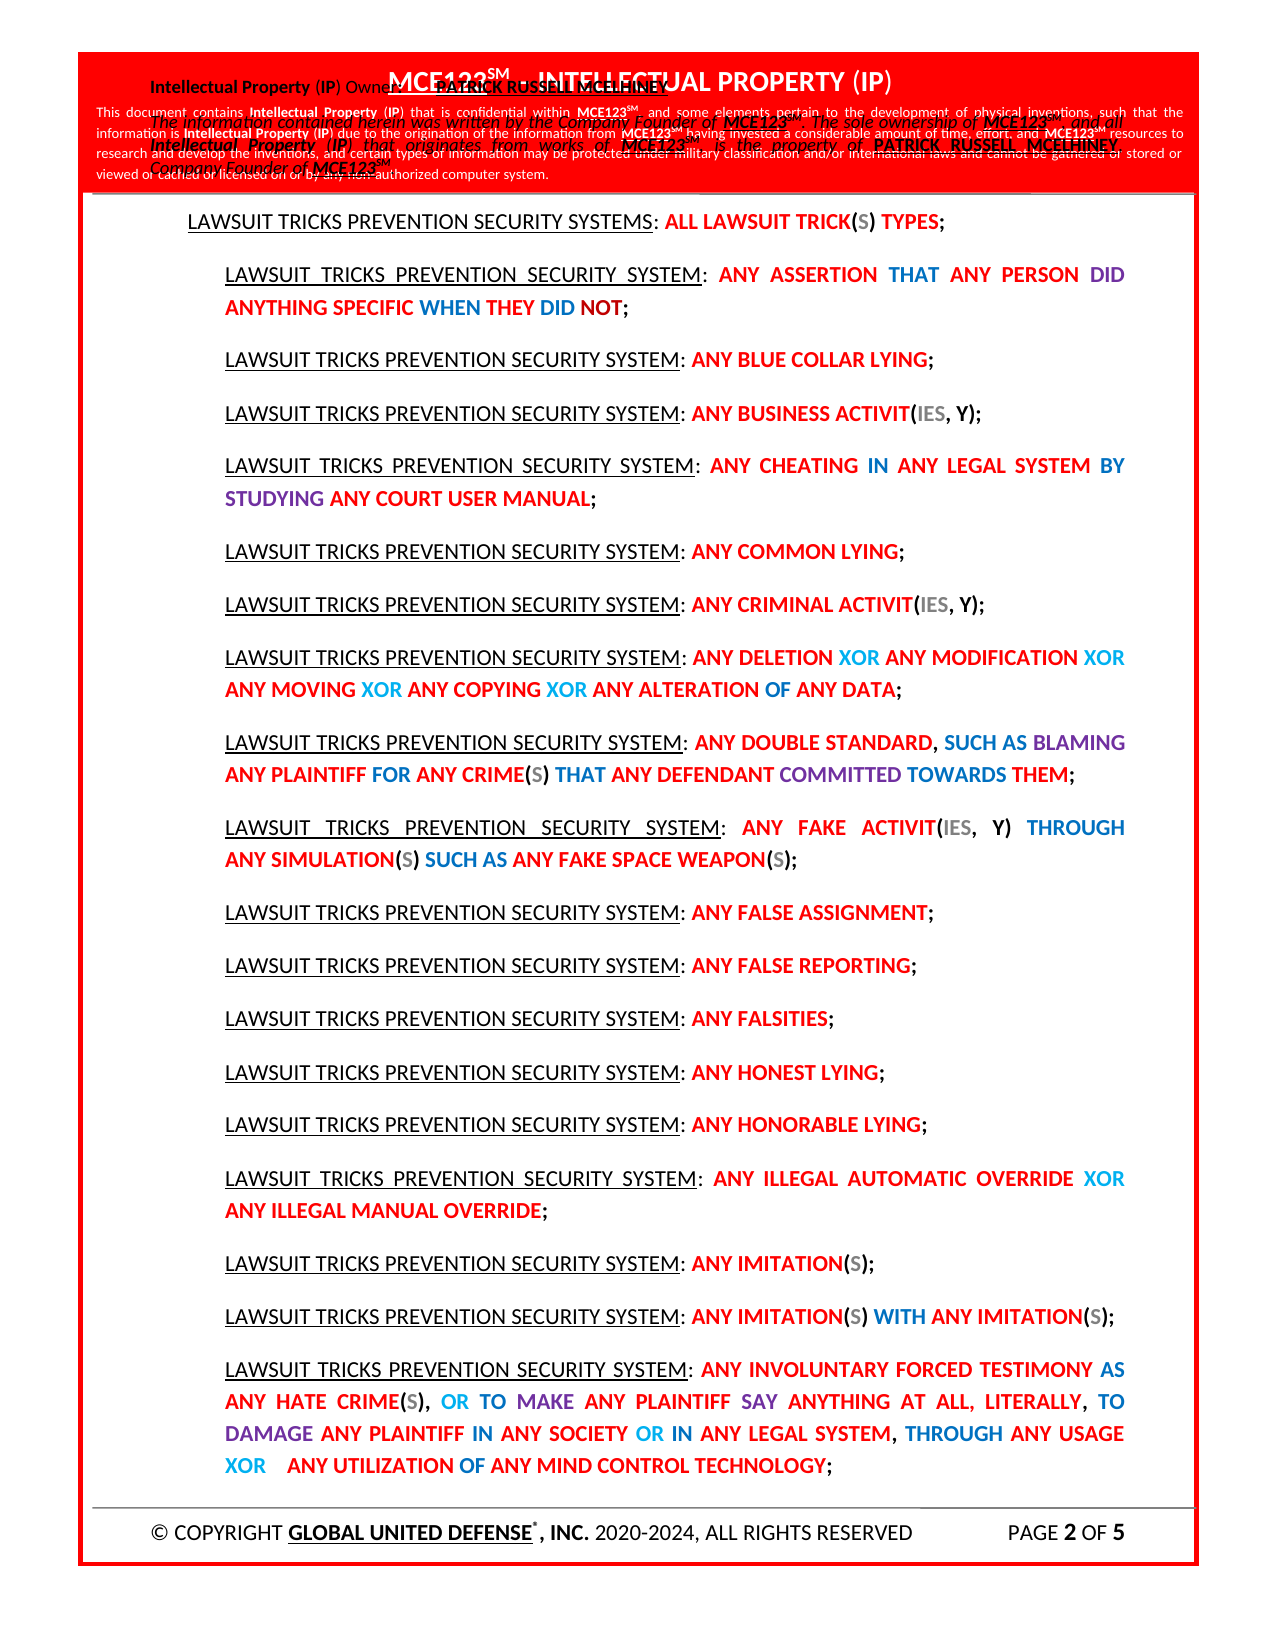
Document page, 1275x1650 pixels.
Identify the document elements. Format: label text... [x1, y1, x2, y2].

text LAWSUIT TRICKS PREVENTION SECURITY SYSTEM: ANY HONORABLE LYING; [225, 1111, 1125, 1139]
text LAWSUIT TRICKS PREVENTION SECURITY SYSTEM: ANY FALSE ASSIGNMENT; [225, 898, 1125, 927]
text LAWSUIT TRICKS PREVENTION SECURITY SYSTEMS: ALL LAWSUIT TRICK(S) TYPES; [187, 207, 1125, 235]
text LAWSUIT TRICKS PREVENTION SECURITY SYSTEM: ANY ASSERTION THAT ANY PERSON DID ANYTHING SPECIFIC WHEN THEY DID NOT; [225, 260, 1125, 321]
text LAWSUIT TRICKS PREVENTION SECURITY SYSTEM: ANY DOUBLE STANDARD, SUCH AS BLAMING ANY PLAINTIFF FOR ANY CRIME(S) THAT ANY DEFENDANT COMMITTED TOWARDS THEM; [225, 728, 1125, 788]
text LAWSUIT TRICKS PREVENTION SECURITY SYSTEM: ANY FALSITIES; [225, 1004, 1125, 1033]
text LAWSUIT TRICKS PREVENTION SECURITY SYSTEM: ANY IMITATION(S); [225, 1249, 1125, 1277]
text LAWSUIT TRICKS PREVENTION SECURITY SYSTEM: ANY CHEATING IN ANY LEGAL SYSTEM BY STUDYING ANY COURT USER MANUAL; [225, 452, 1125, 512]
text LAWSUIT TRICKS PREVENTION SECURITY SYSTEM: ANY DELETION XOR ANY MODIFICATION XOR ANY MOVING XOR ANY COPYING XOR ANY ALTERATION OF ANY DATA; [225, 643, 1125, 703]
text LAWSUIT TRICKS PREVENTION SECURITY SYSTEM: ANY FALSE REPORTING; [225, 952, 1125, 979]
text LAWSUIT TRICKS PREVENTION SECURITY SYSTEM: ANY HONEST LYING; [225, 1058, 1125, 1086]
text LAWSUIT TRICKS PREVENTION SECURITY SYSTEM: ANY BLUE COLLAR LYING; [225, 346, 1125, 374]
text LAWSUIT TRICKS PREVENTION SECURITY SYSTEM: ANY ILLEGAL AUTOMATIC OVERRIDE XOR ANY ILLEGAL MANUAL OVERRIDE; [225, 1164, 1125, 1224]
text LAWSUIT TRICKS PREVENTION SECURITY SYSTEM: ANY BUSINESS ACTIVIT(IES, Y); [225, 399, 1125, 427]
text LAWSUIT TRICKS PREVENTION SECURITY SYSTEM: ANY INVOLUNTARY FORCED TESTIMONY AS ANY HATE CRIME(S), OR TO MAKE ANY PLAINTIFF SAY ANYTHING AT ALL, LITERALLY, TO DAMAGE ANY PLAINTIFF IN ANY SOCIETY OR IN ANY LEGAL SYSTEM, THROUGH ANY USAGE XOR ANY UTILIZATION OF ANY MIND CONTROL TECHNOLOGY; [225, 1355, 1125, 1479]
text LAWSUIT TRICKS PREVENTION SECURITY SYSTEM: ANY COMMON LYING; [225, 537, 1125, 565]
text LAWSUIT TRICKS PREVENTION SECURITY SYSTEM: ANY FAKE ACTIVIT(IES, Y) THROUGH ANY SIMULATION(S) SUCH AS ANY FAKE SPACE WEAPON(S); [225, 813, 1125, 873]
text LAWSUIT TRICKS PREVENTION SECURITY SYSTEM: ANY CRIMINAL ACTIVIT(IES, Y); [225, 590, 1125, 618]
text LAWSUIT TRICKS PREVENTION SECURITY SYSTEM: ANY IMITATION(S) WITH ANY IMITATION(S); [225, 1302, 1125, 1330]
